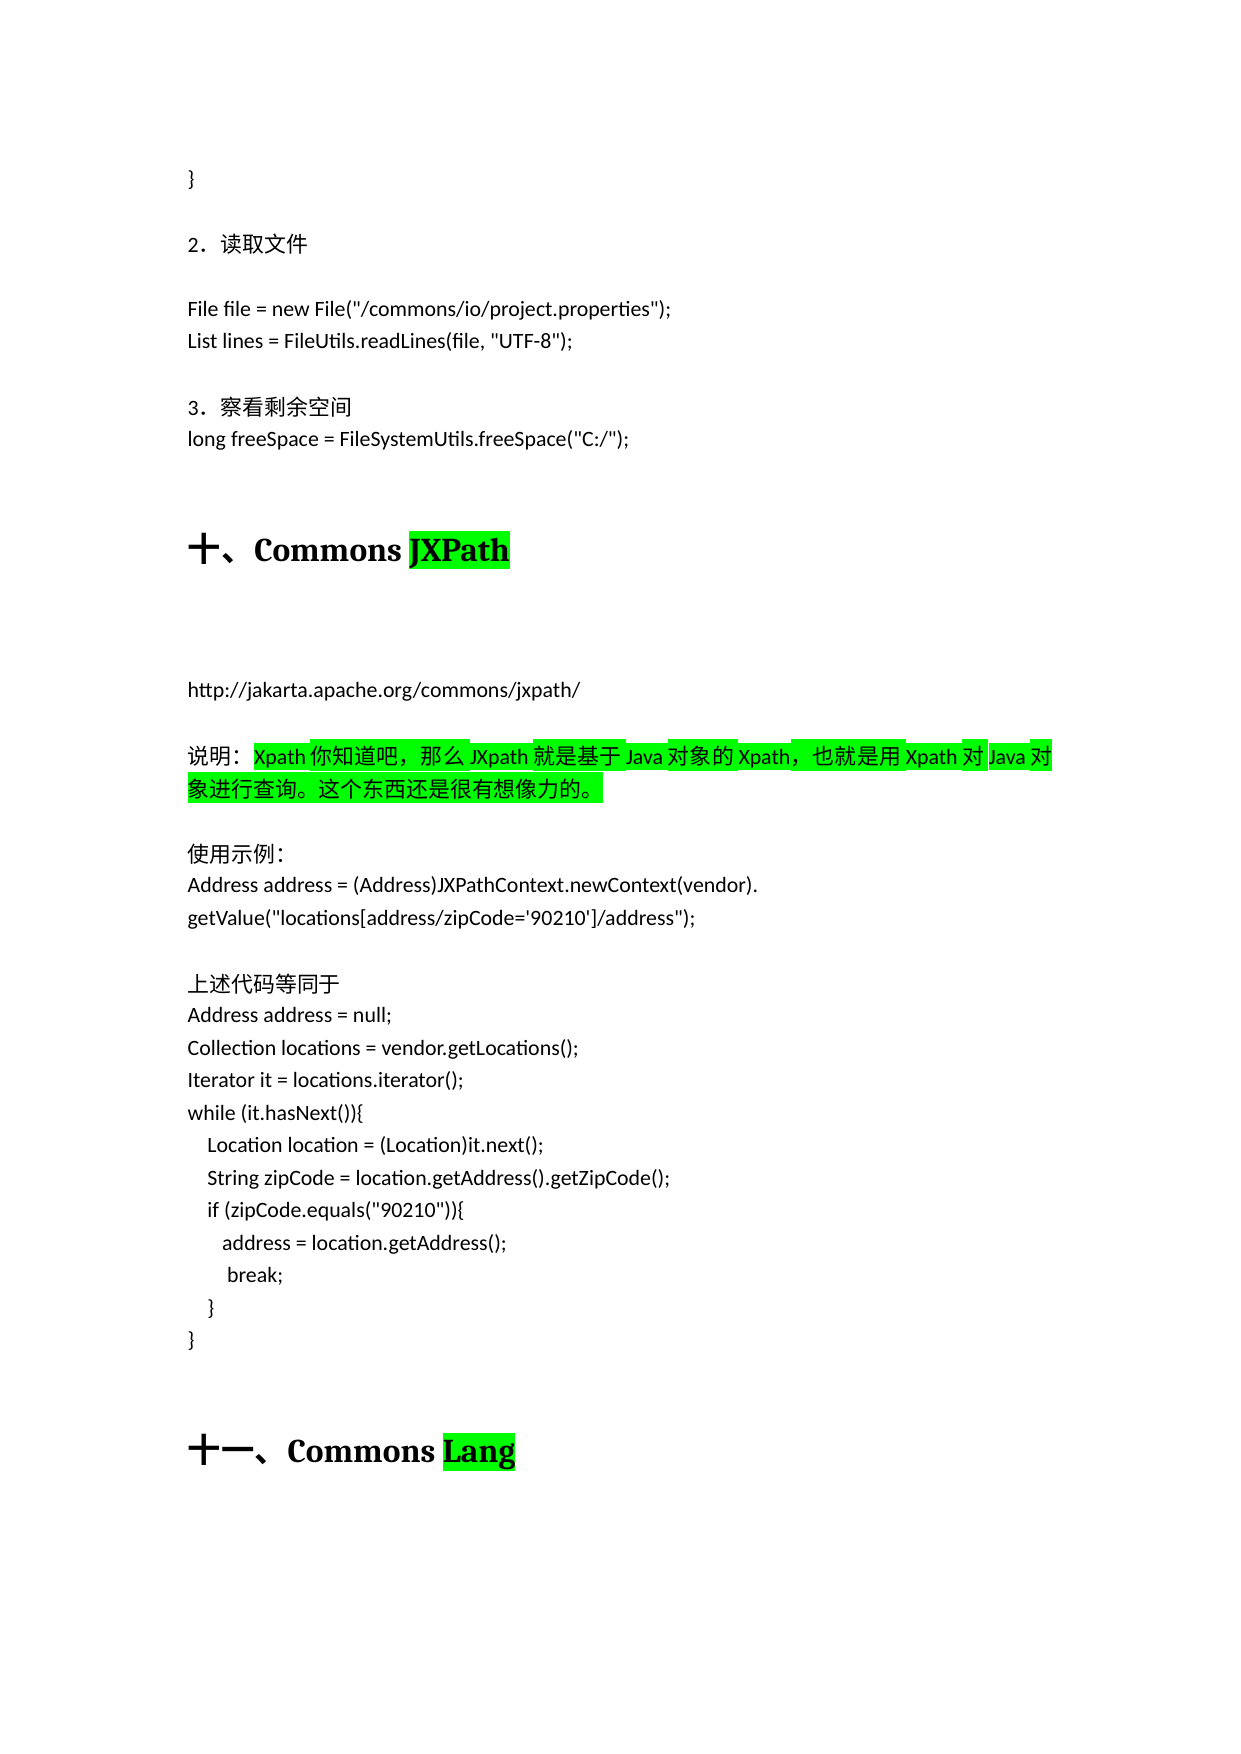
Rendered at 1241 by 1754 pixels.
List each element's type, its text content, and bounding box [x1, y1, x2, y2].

text String zipCode = location.getAddress().getZipCode(); [187, 1161, 1053, 1194]
text Collection locations = vendor.getLocations(); [187, 1031, 1053, 1064]
text 说明：Xpath你知道吧，那么JXpath就是基于Java对象的Xpath，也就是用Xpath对Java对象进行查询。这个东西还是很有想像力的。 [187, 739, 1053, 804]
subtitle 十一、Commons Lang [187, 1416, 1053, 1481]
text getValue("locations[address/zipCode='90210']/address"); [187, 901, 1053, 934]
text http://jakarta.apache.org/commons/jxpath/ [187, 674, 1053, 706]
text break; [187, 1259, 1053, 1291]
text 2．读取文件 [187, 227, 1053, 259]
text long freeSpace = FileSystemUtils.freeSpace("C:/"); [187, 422, 1053, 454]
text Location location = (Location)it.next(); [187, 1129, 1053, 1161]
text address = location.getAddress(); [187, 1226, 1053, 1259]
text Address address = (Address)JXPathContext.newContext(vendor). [187, 869, 1053, 901]
text File file = new File("/commons/io/project.properties"); [187, 292, 1053, 324]
text } [187, 162, 1053, 194]
text if (zipCode.equals("90210")){ [187, 1194, 1053, 1226]
text 使用示例： [187, 836, 1053, 869]
text 3．察看剩余空间 [187, 389, 1053, 422]
subtitle 十、Commons JXPath [187, 514, 1053, 579]
text List lines = FileUtils.readLines(file, "UTF-8"); [187, 324, 1053, 357]
text Address address = null; [187, 999, 1053, 1031]
text } [187, 1324, 1053, 1356]
text 上述代码等同于 [187, 966, 1053, 999]
text while (it.hasNext()){ [187, 1096, 1053, 1129]
text } [187, 1291, 1053, 1324]
text Iterator it = locations.iterator(); [187, 1064, 1053, 1096]
